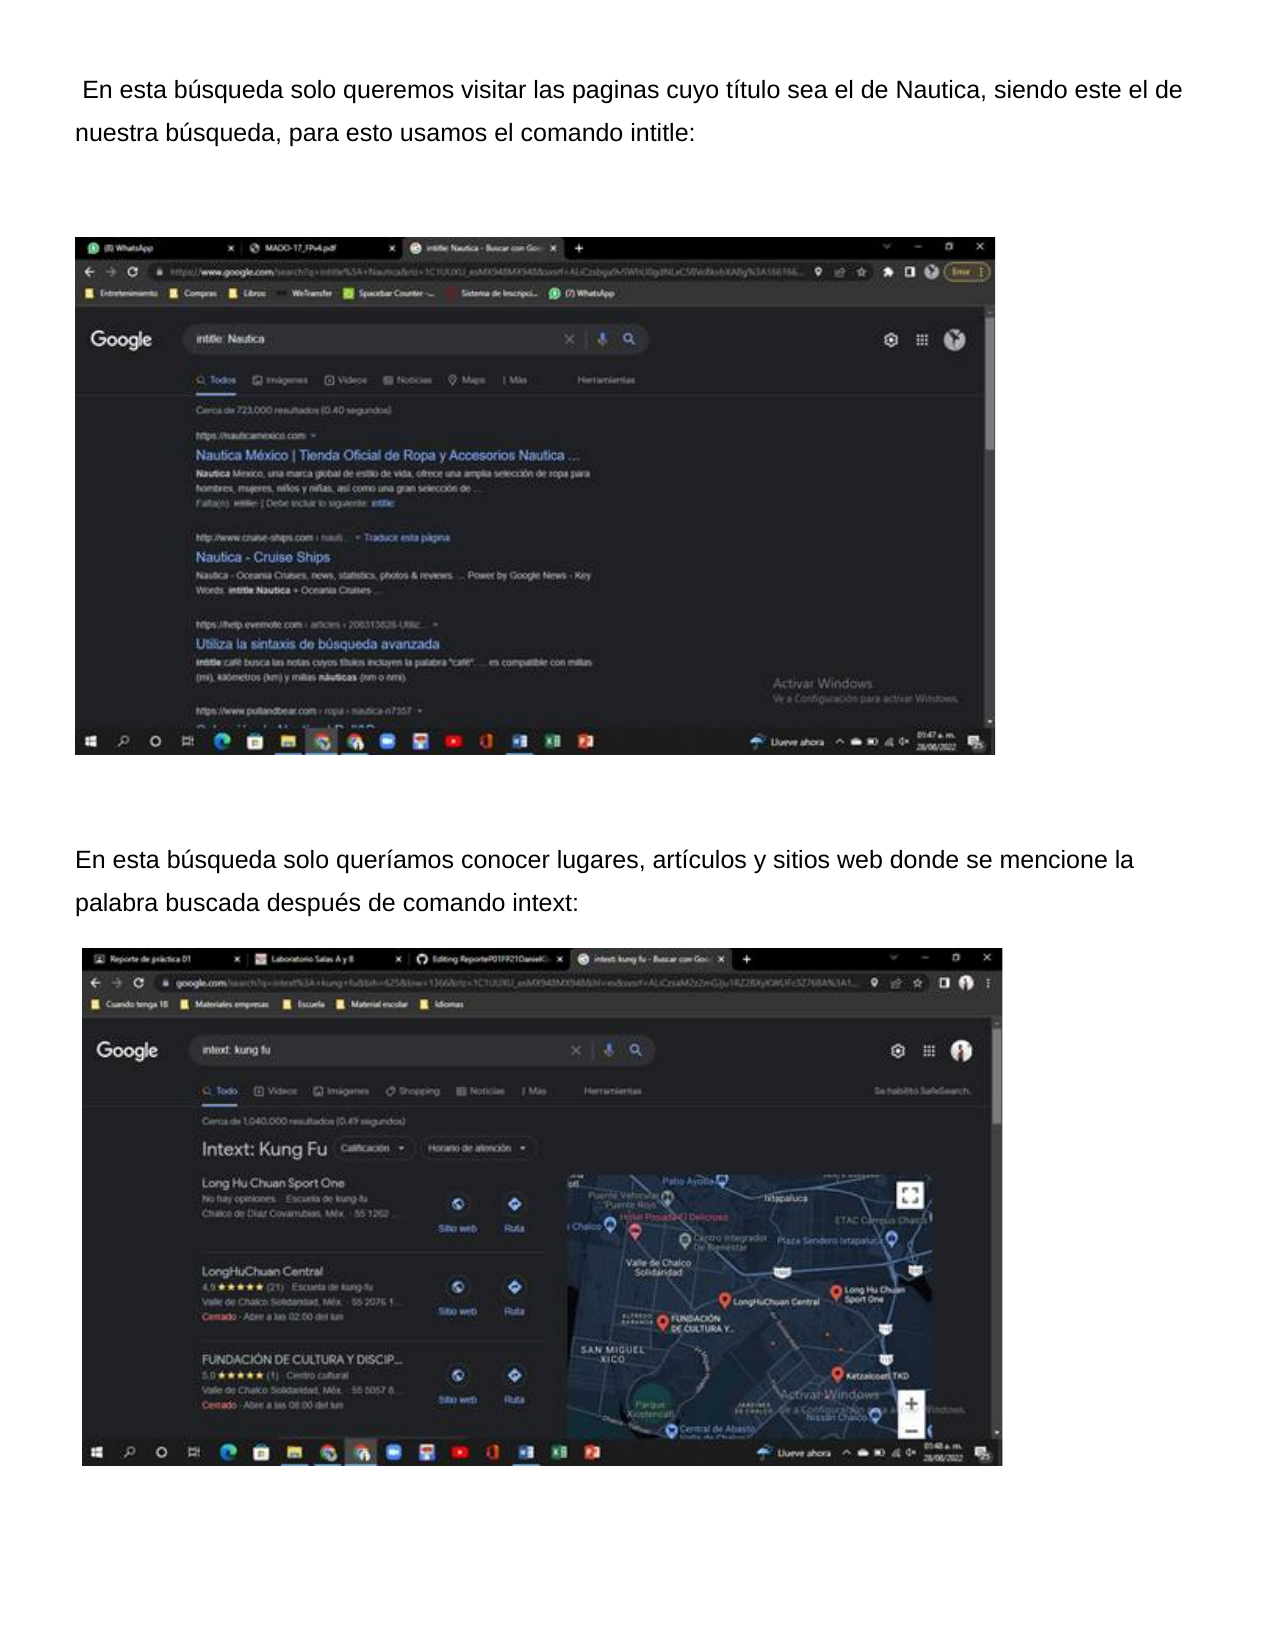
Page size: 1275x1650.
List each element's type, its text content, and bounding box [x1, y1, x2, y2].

text En esta búsqueda solo queremos visitar las paginas cuyo título sea el de Nautica, siendo este el de nuestra búsqueda, para esto usamos el comando intitle: [75, 75, 1200, 147]
text En esta búsqueda solo queríamos conocer lugares, artículos y sitios web donde se mencione la palabra buscada después de comando intext: [75, 845, 1200, 917]
picture [82, 948, 1003, 1466]
picture [75, 237, 996, 755]
